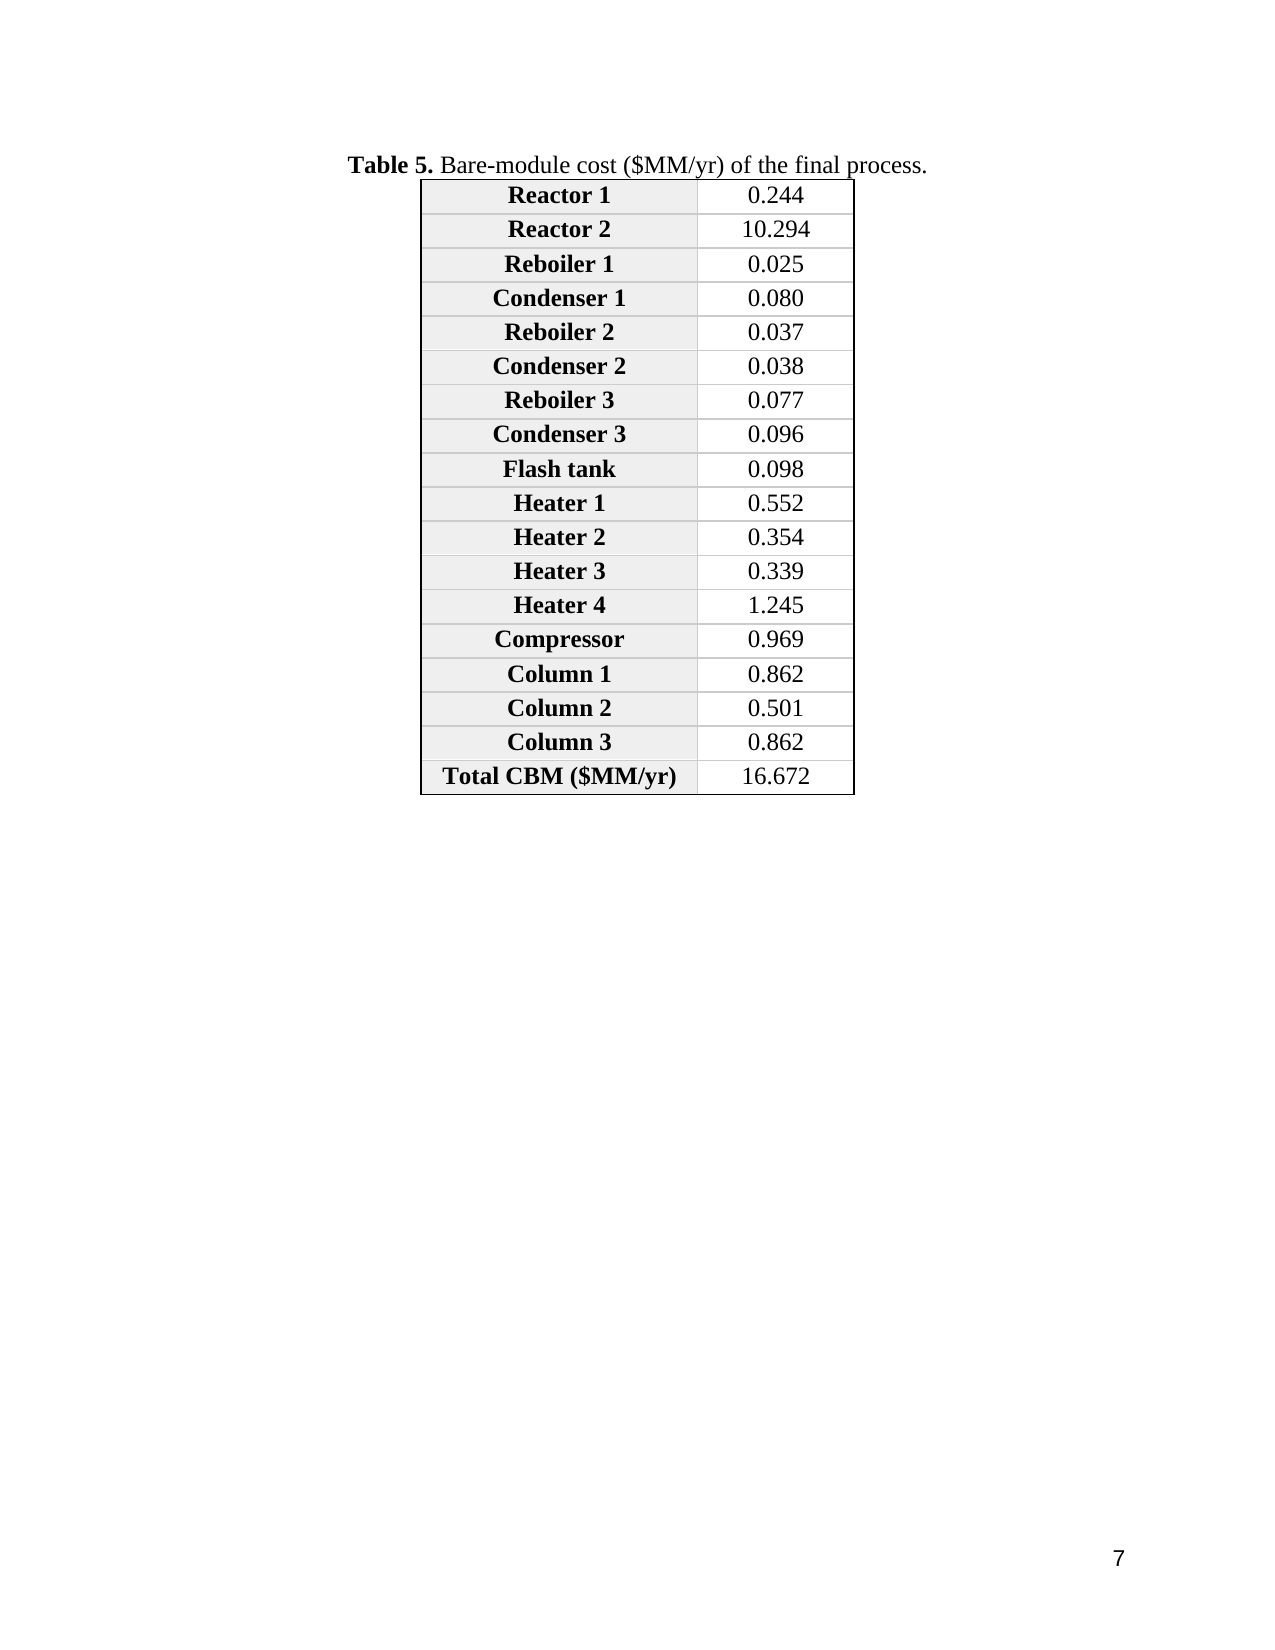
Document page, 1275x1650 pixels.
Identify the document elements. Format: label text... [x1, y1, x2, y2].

table_cell 0.862 [698, 727, 853, 759]
table_cell Reboiler 2 [422, 317, 697, 349]
table_cell 0.080 [698, 283, 853, 315]
table_cell 0.969 [698, 625, 853, 657]
table_cell 0.038 [698, 351, 853, 384]
table_cell Reactor 2 [422, 215, 697, 247]
table_cell 0.862 [698, 659, 853, 691]
table_header Reactor 1 [422, 180, 697, 213]
table_cell Condenser 3 [422, 420, 697, 452]
table_cell Flash tank [422, 454, 697, 486]
table_cell Heater 2 [422, 522, 697, 554]
table_cell 0.354 [698, 522, 853, 554]
table_cell Column 2 [422, 693, 697, 725]
table_cell Compressor [422, 625, 697, 657]
table_cell 0.339 [698, 556, 853, 589]
table_cell Heater 1 [422, 488, 697, 520]
table_cell Condenser 1 [422, 283, 697, 315]
table_cell Column 1 [422, 659, 697, 691]
table_cell Total CBM ($MM/yr) [422, 761, 697, 794]
table_header 0.244 [698, 180, 853, 213]
table_cell 0.552 [698, 488, 853, 520]
table_cell 0.501 [698, 693, 853, 725]
table_cell 16.672 [698, 761, 853, 794]
table_cell 0.025 [698, 249, 853, 281]
table_cell 0.077 [698, 385, 853, 418]
text Table 5. Bare-module cost ($MM/yr) of the final process. [150, 150, 1125, 179]
table_cell 0.096 [698, 420, 853, 452]
table_cell Reboiler 1 [422, 249, 697, 281]
table_cell Heater 3 [422, 556, 697, 589]
table_cell Condenser 2 [422, 351, 697, 384]
table_cell 10.294 [698, 215, 853, 247]
table_cell Heater 4 [422, 590, 697, 623]
table_cell Reboiler 3 [422, 385, 697, 418]
table_cell Column 3 [422, 727, 697, 759]
table_cell 0.037 [698, 317, 853, 349]
table_cell 0.098 [698, 454, 853, 486]
table_cell 1.245 [698, 590, 853, 623]
